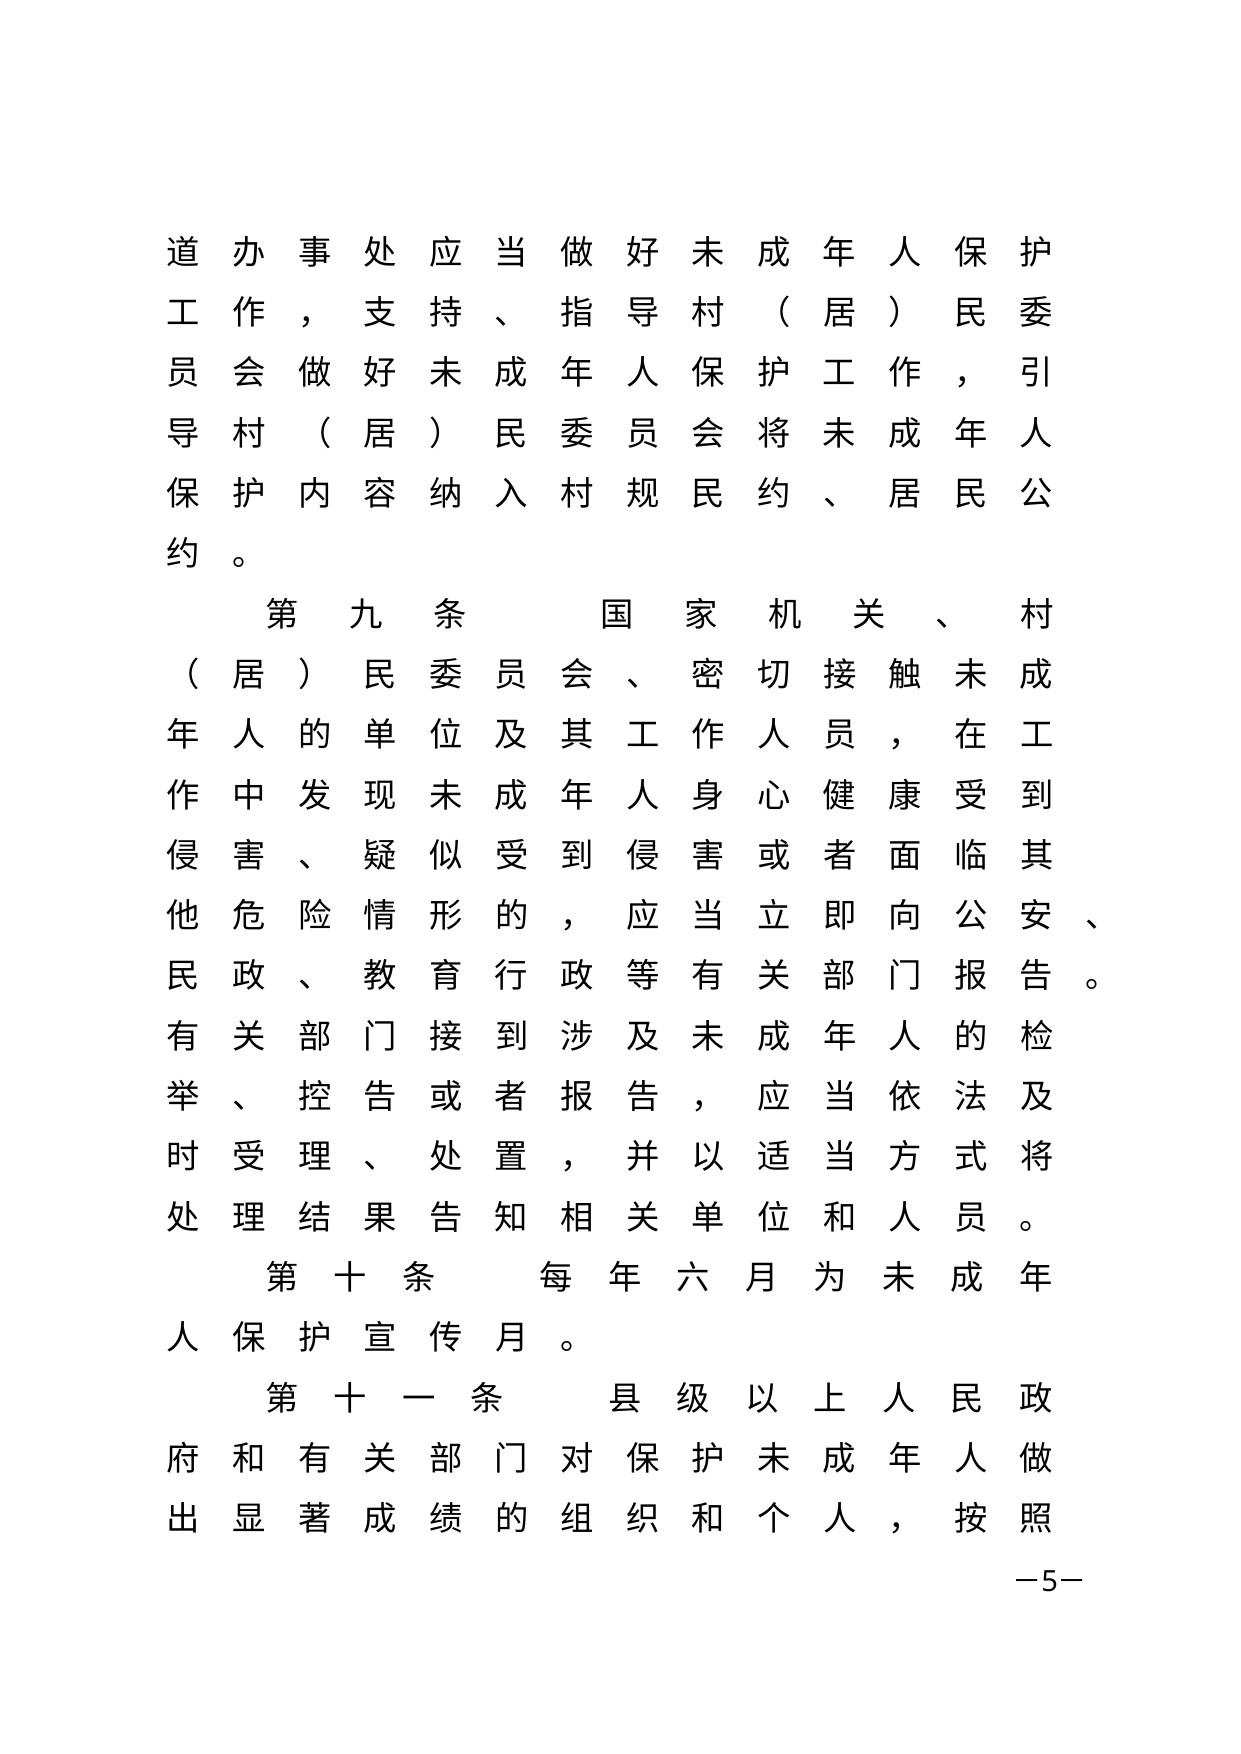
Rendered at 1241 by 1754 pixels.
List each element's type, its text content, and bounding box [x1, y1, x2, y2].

text 第八条 乡镇人民政府、街道办事处应当做好未成年人保护工作，支持、指导村（居）民委员会做好未成年人保护工作，引导村（居）民委员会将未成年人保护内容纳入村规民约、居民公约。 [167, 219, 1085, 581]
text 第九条 国家机关、村（居）民委员会、密切接触未成年人的单位及其工作人员，在工作中发现未成年人身心健康受到侵害、疑似受到侵害或者面临其他危险情形的，应当立即向公安、民政、教育行政等有关部门报告。有关部门接到涉及未成年人的检举、控告或者报告，应当依法及时受理、处置，并以适当方式将处理结果告知相关单位和人员。 [167, 581, 1085, 1245]
text 第十条 每年六月为未成年人保护宣传月。 [167, 1245, 1085, 1365]
text 第十一条 县级以上人民政府和有关部门对保护未成年人做出显著成绩的组织和个人，按照有关规定给予表彰和奖励。 [167, 1365, 1085, 1546]
